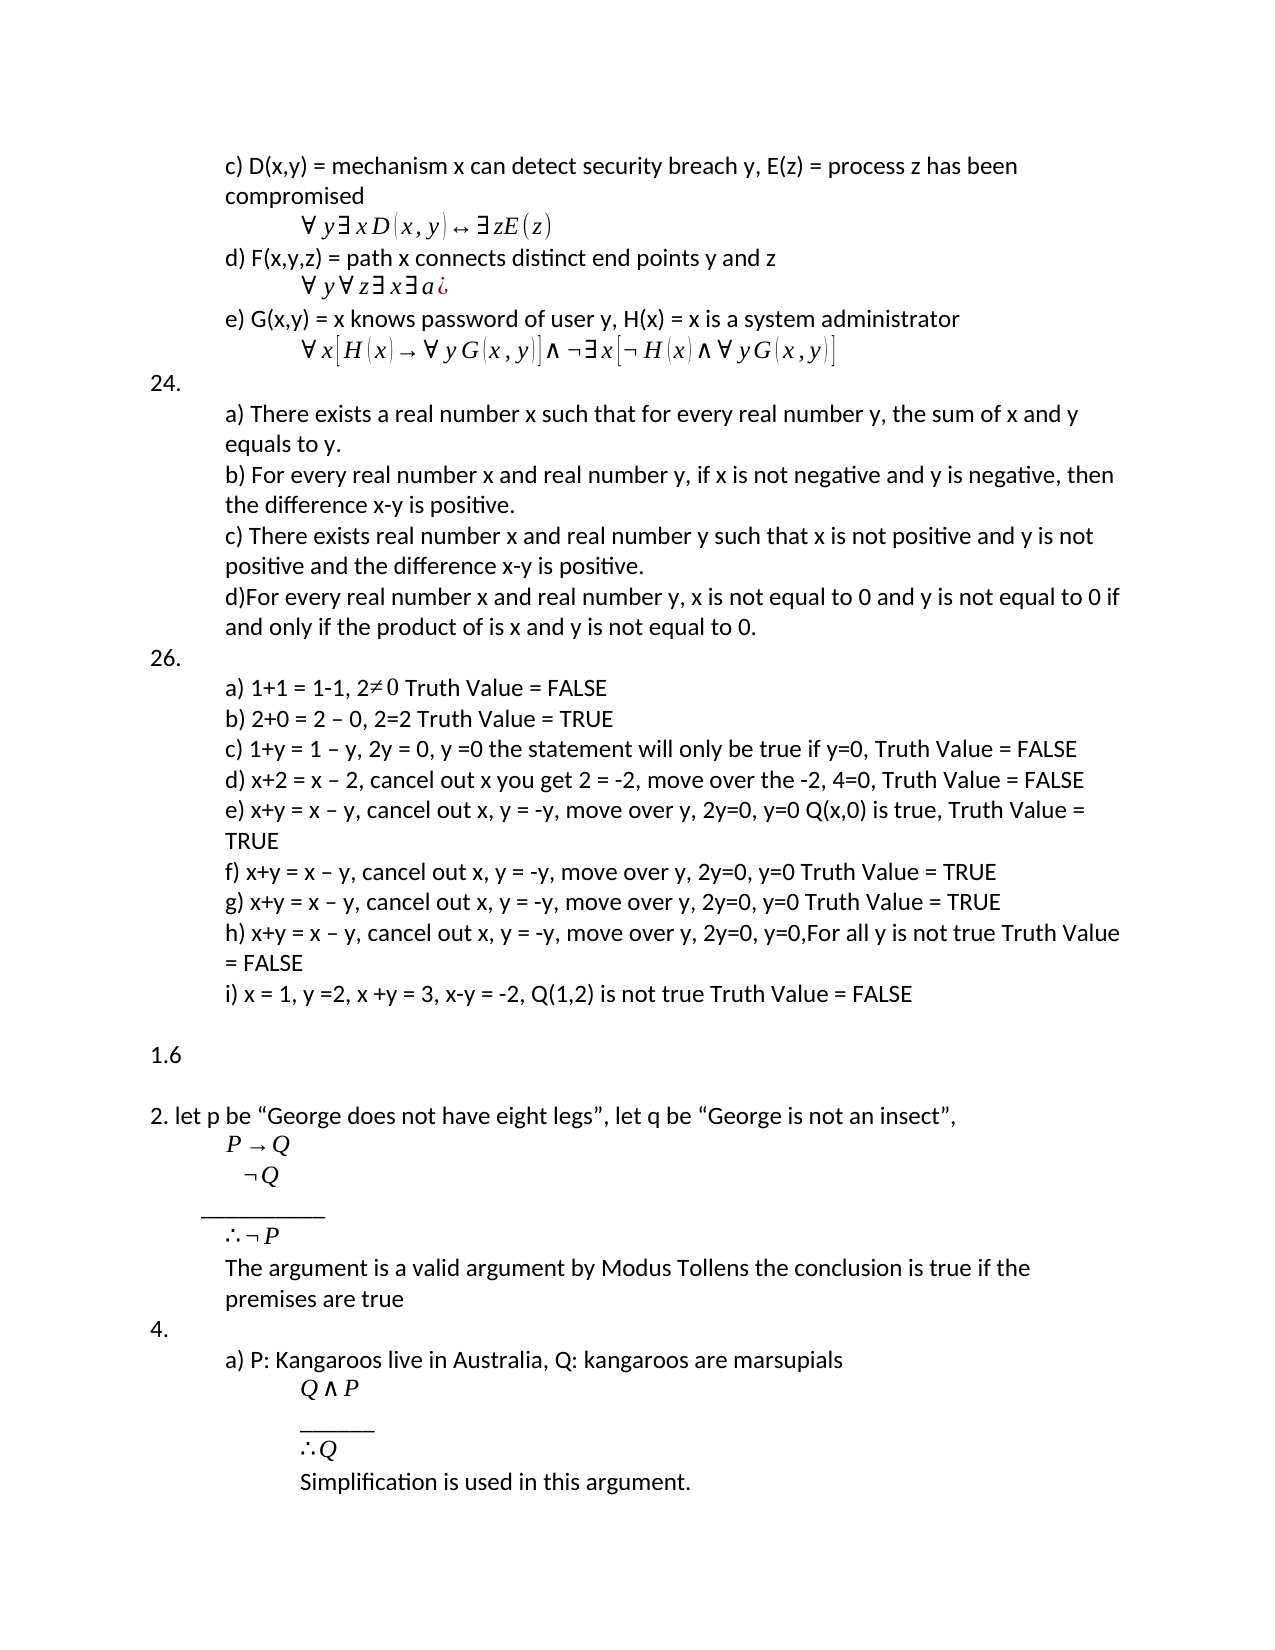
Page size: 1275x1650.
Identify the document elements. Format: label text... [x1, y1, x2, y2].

text c) D(x,y) = mechanism x can detect security breach y, E(z) = process z has been compromised [225, 150, 1125, 211]
text __________ [150, 1191, 1125, 1222]
text 4. [150, 1313, 1125, 1344]
text i) x = 1, y =2, x +y = 3, x-y = -2, Q(1,2) is not true Truth Value = FALSE [225, 978, 1125, 1008]
text ______ [150, 1405, 1125, 1436]
text c) There exists real number x and real number y such that x is not positive and y is not positive and the difference x-y is positive. [225, 520, 1125, 581]
text e) G(x,y) = x knows password of user y, H(x) = x is a system administrator [150, 303, 1125, 333]
text b) 2+0 = 2 – 0, 2=2 Truth Value = TRUE [150, 703, 1125, 733]
text d) F(x,y,z) = path x connects distinct end points y and z [225, 242, 1125, 272]
text 24. [150, 367, 1125, 398]
text a) There exists a real number x such that for every real number y, the sum of x and y equals to y. [225, 398, 1125, 459]
text h) x+y = x – y, cancel out x, y = -y, move over y, 2y=0, y=0,For all y is not true Truth Value = FALSE [225, 917, 1125, 978]
text a) P: Kangaroos live in Australia, Q: kangaroos are marsupials [150, 1344, 1125, 1374]
text a) 1+1 = 1-1, 2 Truth Value = FALSE [150, 672, 1125, 703]
text f) x+y = x – y, cancel out x, y = -y, move over y, 2y=0, y=0 Truth Value = TRUE [225, 856, 1125, 886]
text d) x+2 = x – 2, cancel out x you get 2 = -2, move over the -2, 4=0, Truth Value = FALSE [150, 764, 1125, 794]
text g) x+y = x – y, cancel out x, y = -y, move over y, 2y=0, y=0 Truth Value = TRUE [225, 886, 1125, 917]
text c) 1+y = 1 – y, 2y = 0, y =0 the statement will only be true if y=0, Truth Value = FALSE [150, 733, 1125, 764]
text e) x+y = x – y, cancel out x, y = -y, move over y, 2y=0, y=0 Q(x,0) is true, Truth Value = TRUE [225, 794, 1125, 856]
text b) For every real number x and real number y, if x is not negative and y is negative, then the difference x-y is positive. [225, 459, 1125, 520]
text Simplification is used in this argument. [150, 1466, 1125, 1497]
text 2. let p be “George does not have eight legs”, let q be “George is not an insect”, [150, 1100, 1125, 1130]
text 26. [150, 642, 1125, 672]
text d)For every real number x and real number y, x is not equal to 0 and y is not equal to 0 if and only if the product of is x and y is not equal to 0. [225, 581, 1125, 642]
text 1.6 [150, 1039, 1125, 1069]
text The argument is a valid argument by Modus Tollens the conclusion is true if the premises are true [225, 1252, 1125, 1313]
